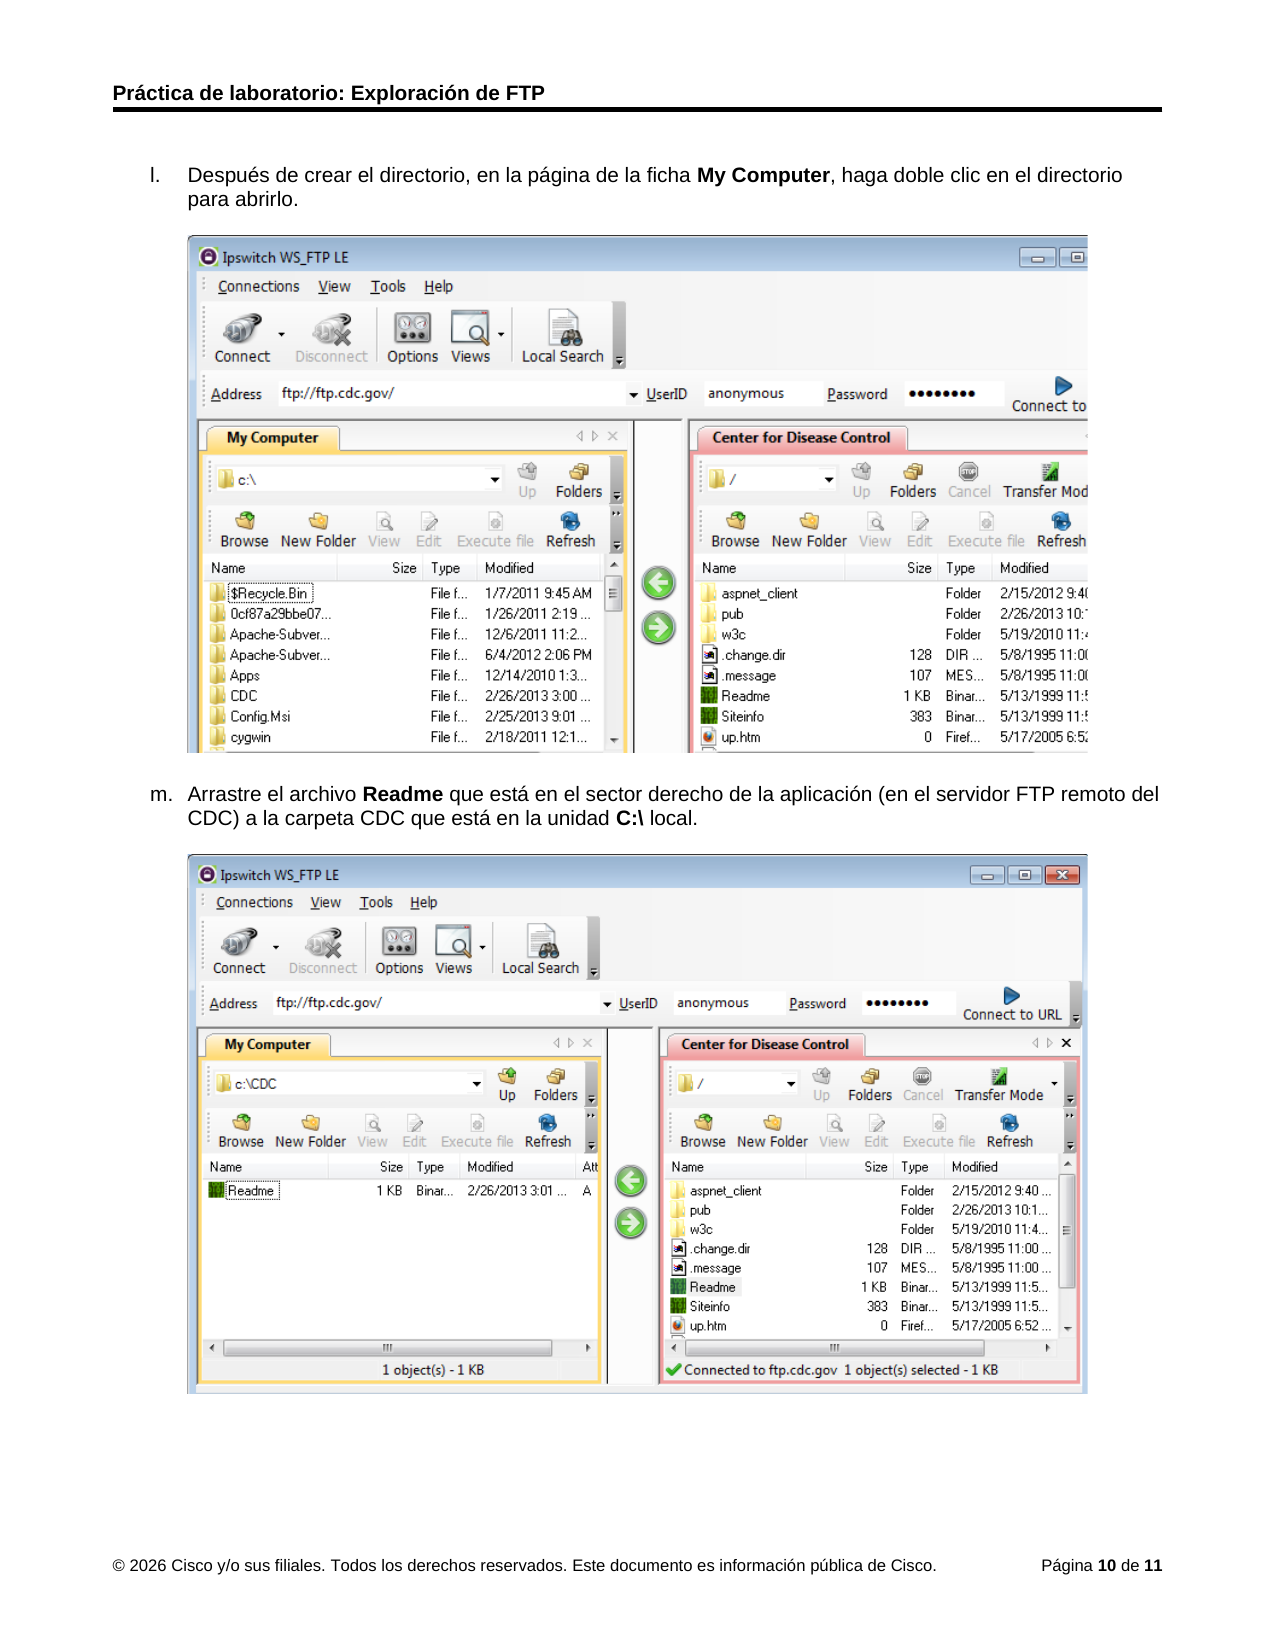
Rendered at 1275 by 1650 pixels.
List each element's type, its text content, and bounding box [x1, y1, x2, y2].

text Arrastre el archivo Readme que está en el sector derecho de la aplicación (en el servidor FTP remoto del CDC) a la carpeta CDC que está en la unidad C:\ local. [150, 781, 1162, 829]
picture [187, 235, 1088, 753]
text Después de crear el directorio, en la página de la ficha My Computer, haga doble clic en el directorio para abrirlo. [150, 162, 1162, 210]
picture [187, 854, 1088, 1394]
